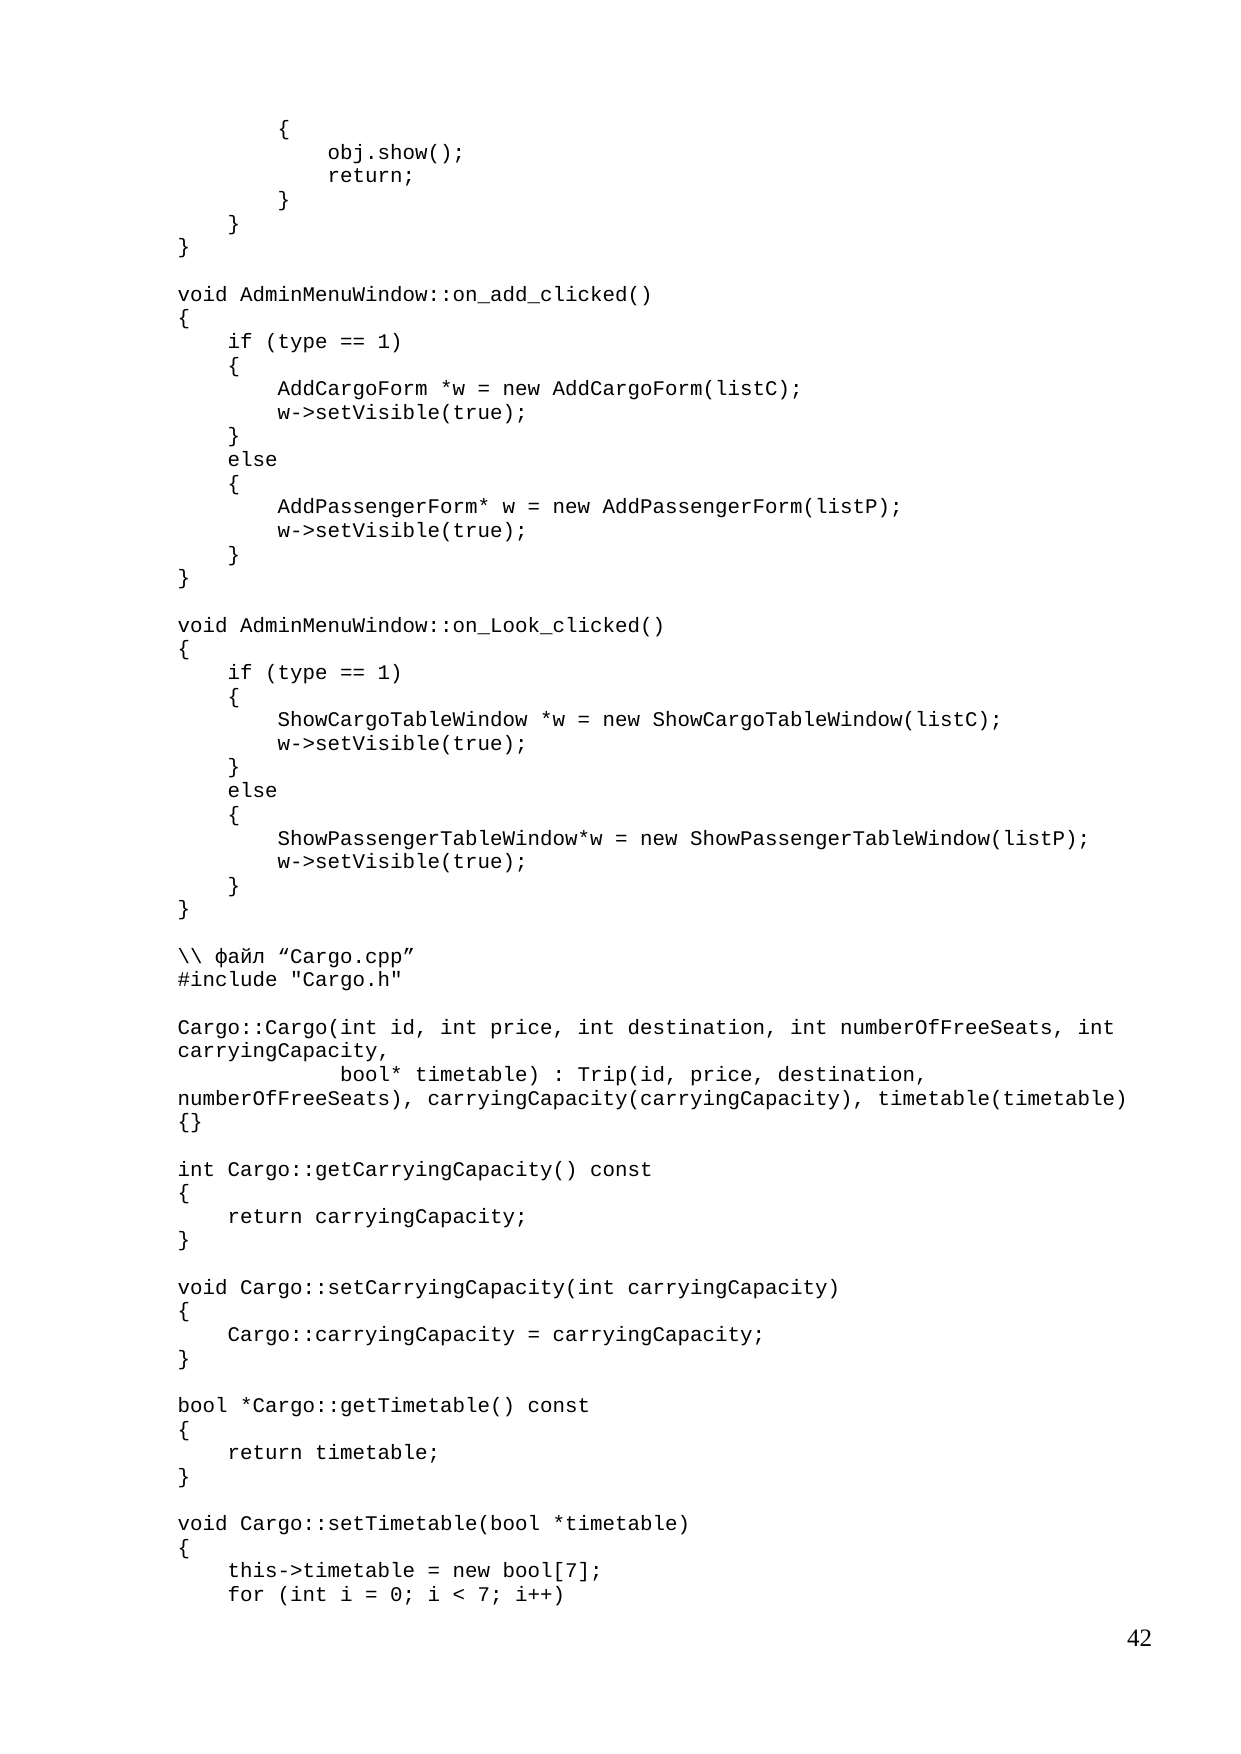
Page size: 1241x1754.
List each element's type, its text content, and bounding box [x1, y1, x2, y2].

text } [177, 1466, 1152, 1489]
text bool *Cargo::getTimetable() const [177, 1395, 1152, 1419]
text } [177, 757, 1152, 780]
text w->setVisible(true); [177, 851, 1152, 875]
text \\ файл “Cargo.cpp” [177, 946, 1152, 969]
text bool* timetable) : Trip(id, price, destination, numberOfFreeSeats), carryingCapacity(carryingCapacity), timetable(timetable) {} [177, 1064, 1152, 1135]
text #include "Cargo.h" [177, 969, 1152, 993]
text } [177, 898, 1152, 922]
text { [177, 354, 1152, 378]
text { [177, 686, 1152, 709]
text AddPassengerForm* w = new AddPassengerForm(listP); [177, 496, 1152, 520]
text w->setVisible(true); [177, 402, 1152, 426]
text } [177, 1348, 1152, 1371]
text else [177, 449, 1152, 473]
text Cargo::carryingCapacity = carryingCapacity; [177, 1324, 1152, 1348]
text { [177, 118, 1152, 142]
text return carryingCapacity; [177, 1206, 1152, 1229]
text return; [177, 165, 1152, 189]
text w->setVisible(true); [177, 733, 1152, 757]
text { [177, 804, 1152, 827]
text obj.show(); [177, 142, 1152, 165]
text void AdminMenuWindow::on_Look_clicked() [177, 615, 1152, 638]
text } [177, 213, 1152, 236]
text void Cargo::setTimetable(bool *timetable) [177, 1513, 1152, 1537]
text if (type == 1) [177, 331, 1152, 354]
text return timetable; [177, 1442, 1152, 1466]
text } [177, 544, 1152, 567]
text { [177, 638, 1152, 662]
text { [177, 307, 1152, 331]
text void AdminMenuWindow::on_add_clicked() [177, 284, 1152, 307]
text } [177, 236, 1152, 260]
text AddCargoForm *w = new AddCargoForm(listC); [177, 378, 1152, 402]
text w->setVisible(true); [177, 520, 1152, 544]
text { [177, 473, 1152, 496]
text { [177, 1182, 1152, 1206]
text this->timetable = new bool[7]; [177, 1561, 1152, 1584]
text if (type == 1) [177, 662, 1152, 686]
text else [177, 780, 1152, 804]
text } [177, 1229, 1152, 1253]
text for (int i = 0; i < 7; i++) [177, 1584, 1152, 1608]
text int Cargo::getCarryingCapacity() const [177, 1158, 1152, 1182]
text void Cargo::setCarryingCapacity(int carryingCapacity) [177, 1277, 1152, 1300]
text { [177, 1300, 1152, 1324]
text } [177, 875, 1152, 898]
text ShowPassengerTableWindow*w = new ShowPassengerTableWindow(listP); [177, 827, 1152, 851]
text { [177, 1537, 1152, 1561]
text { [177, 1419, 1152, 1442]
text ShowCargoTableWindow *w = new ShowCargoTableWindow(listC); [177, 709, 1152, 733]
text } [177, 426, 1152, 449]
text Cargo::Cargo(int id, int price, int destination, int numberOfFreeSeats, int carryingCapacity, [177, 1017, 1152, 1064]
text } [177, 567, 1152, 591]
text } [177, 189, 1152, 213]
